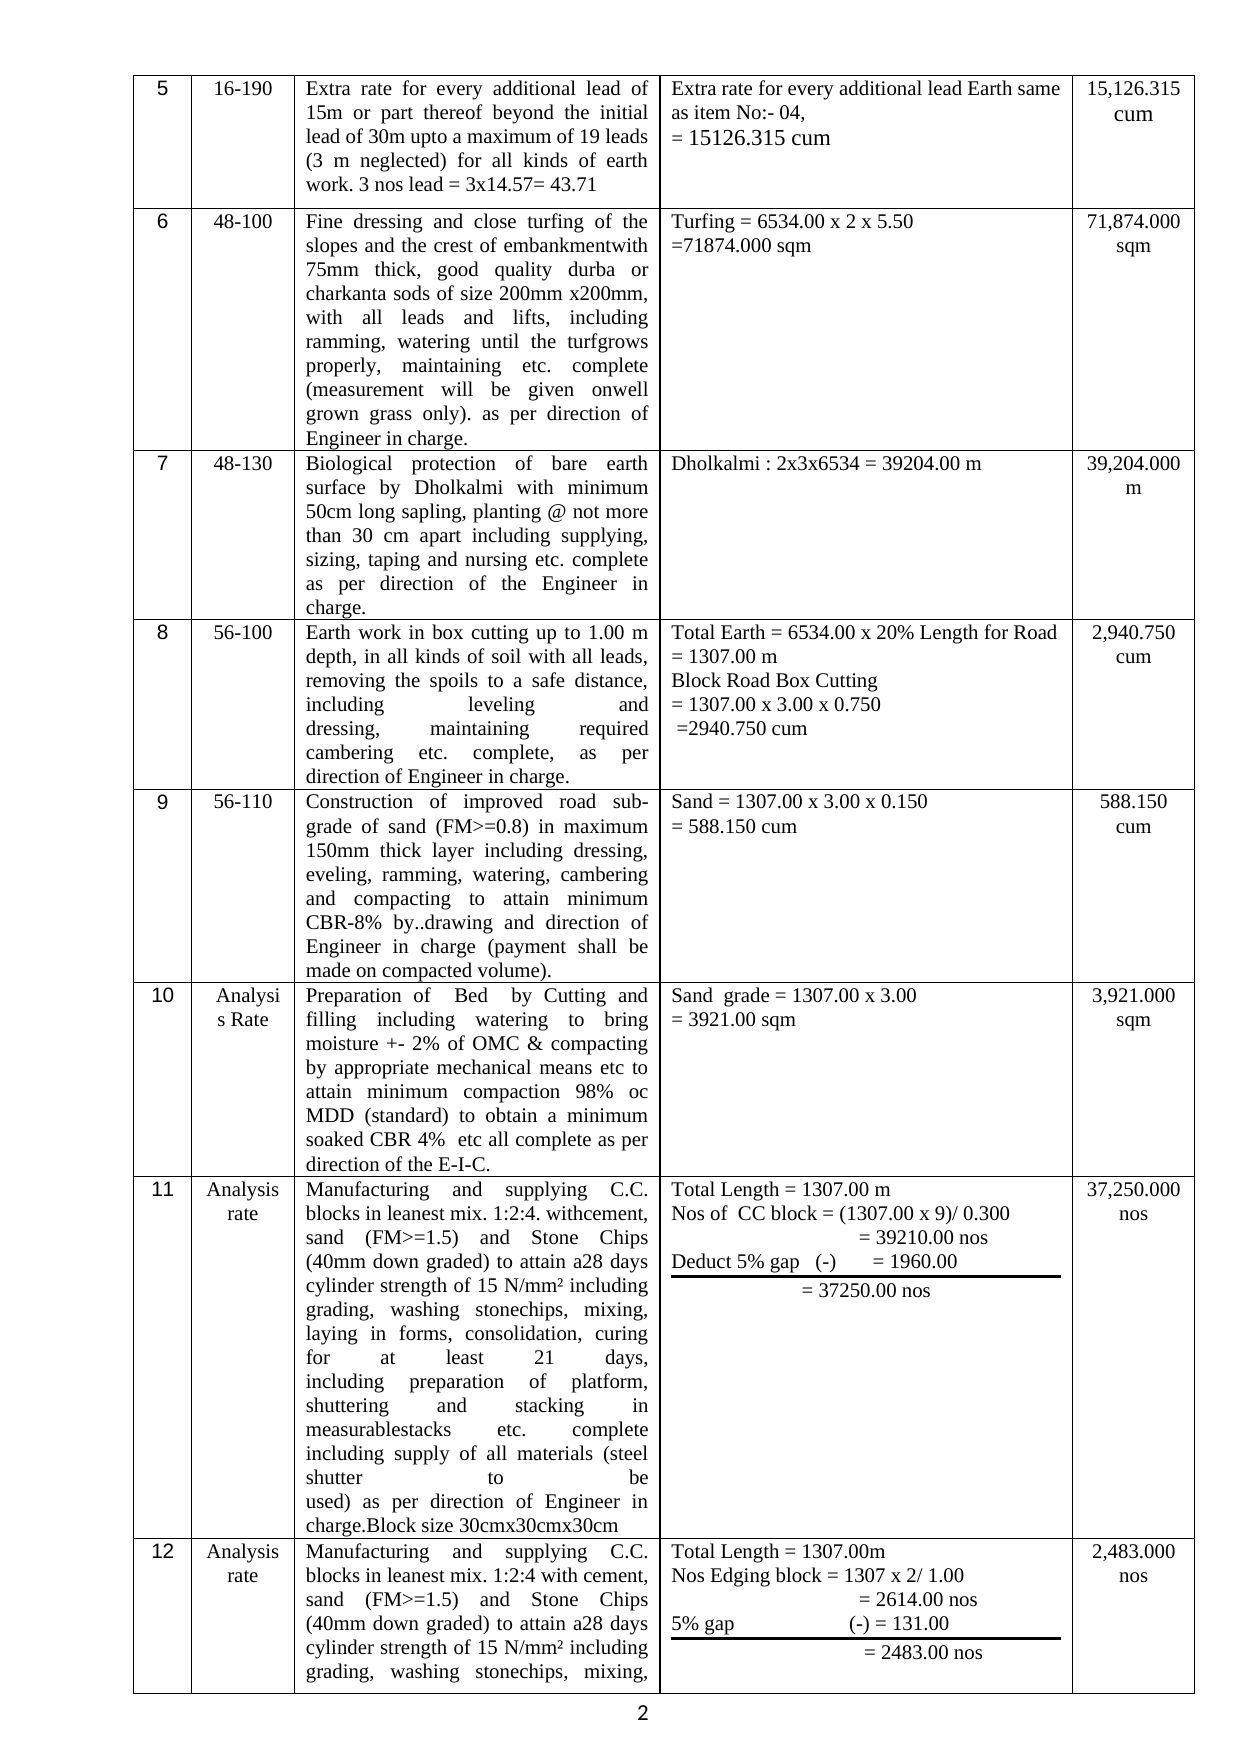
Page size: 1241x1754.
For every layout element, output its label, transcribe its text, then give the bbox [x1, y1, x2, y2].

table_cell 9 [134, 790, 191, 982]
table_cell Analysis Rate [192, 983, 294, 1176]
table_cell 7 [134, 451, 191, 619]
table_cell 15,126.315 cum [1073, 76, 1194, 208]
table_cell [661, 1539, 1072, 1693]
table_cell Analysis rate [192, 1177, 294, 1537]
table_cell Construction of improved road sub-grade of sand (FM>=0.8) in maximum 150mm thick layer including dressing, eveling, ramming, watering, cambering and compacting to attain minimum CBR-8% by..drawing and direction of Engineer in charge (payment shall be made on compacted volume). [295, 790, 659, 982]
table_cell Total Earth = 6534.00 x 20% Length for Road = 1307.00 m Block Road Box Cutting = 1307.00 x 3.00 x 0.750 =2940.750 cum [661, 620, 1072, 788]
table_cell 48-100 [192, 209, 294, 449]
table_cell Preparation of Bed by Cutting and filling including watering to bring moisture +- 2% of OMC & compacting by appropriate mechanical means etc to attain minimum compaction 98% oc MDD (standard) to obtain a minimum soaked CBR 4% etc all complete as per direction of the E-I-C. [295, 983, 659, 1176]
table_cell Fine dressing and close turfing of the slopes and the crest of embankmentwith 75mm thick, good quality durba or charkanta sods of size 200mm x200mm, with all leads and lifts, including ramming, watering until the turfgrows properly, maintaining etc. complete (measurement will be given onwell grown grass only). as per direction of Engineer in charge. [295, 209, 659, 449]
table_cell 5 [134, 76, 191, 208]
table_cell 48-130 [192, 451, 294, 619]
table_cell 3,921.000 sqm [1073, 983, 1194, 1176]
table_cell 12 [134, 1539, 191, 1693]
table_cell 56-100 [192, 620, 294, 788]
table_cell Analysis rate [192, 1539, 294, 1693]
table_cell Extra rate for every additional lead of 15m or part thereof beyond the initial lead of 30m upto a maximum of 19 leads (3 m neglected) for all kinds of earth work. 3 nos lead = 3x14.57= 43.71 [295, 76, 659, 208]
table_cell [295, 1539, 659, 1693]
table_cell 8 [134, 620, 191, 788]
table_cell Turfing = 6534.00 x 2 x 5.50 =71874.000 sqm [661, 209, 1072, 449]
table_cell 37,250.000 nos [1073, 1177, 1194, 1537]
table_cell 588.150 cum [1073, 790, 1194, 982]
table_cell 11 [134, 1177, 191, 1537]
table_cell 10 [134, 983, 191, 1176]
table_cell Manufacturing and supplying C.C. blocks in leanest mix. 1:2:4. withcement, sand (FM>=1.5) and Stone Chips (40mm down graded) to attain a28 days cylinder strength of 15 N/mm² including grading, washing stonechips, mixing, laying in forms, consolidation, curing for at least 21 days, including preparation of platform, shuttering and stacking in measurablestacks etc. complete including supply of all materials (steel shutter to be used) as per direction of Engineer in charge.Block size 30cmx30cmx30cm [295, 1177, 659, 1537]
table_cell 39,204.000 m [1073, 451, 1194, 619]
table_cell 2,940.750 cum [1073, 620, 1194, 788]
table_cell Biological protection of bare earth surface by Dholkalmi with minimum 50cm long sapling, planting @ not more than 30 cm apart including supplying, sizing, taping and nursing etc. complete as per direction of the Engineer in charge. [295, 451, 659, 619]
table_cell Dholkalmi : 2x3x6534 = 39204.00 m [661, 451, 1072, 619]
table_cell 2,483.000 nos [1073, 1539, 1194, 1693]
table_cell 6 [134, 209, 191, 449]
table_cell 71,874.000 sqm [1073, 209, 1194, 449]
table_cell 16-190 [192, 76, 294, 208]
table_cell Extra rate for every additional lead Earth same as item No:- 04, = 15126.315 cum [661, 76, 1072, 208]
table_cell Sand grade = 1307.00 x 3.00 = 3921.00 sqm [661, 983, 1072, 1176]
table_cell Earth work in box cutting up to 1.00 m depth, in all kinds of soil with all leads, removing the spoils to a safe distance, including leveling and dressing, maintaining required cambering etc. complete, as per direction of Engineer in charge. [295, 620, 659, 788]
table_cell Sand = 1307.00 x 3.00 x 0.150 = 588.150 cum [661, 790, 1072, 982]
table_cell Total Length = 1307.00 m Nos of CC block = (1307.00 x 9)/ 0.300 = 39210.00 nos Deduct 5% gap (-) = 1960.00 = 37250.00 nos [661, 1177, 1072, 1537]
table_cell 56-110 [192, 790, 294, 982]
